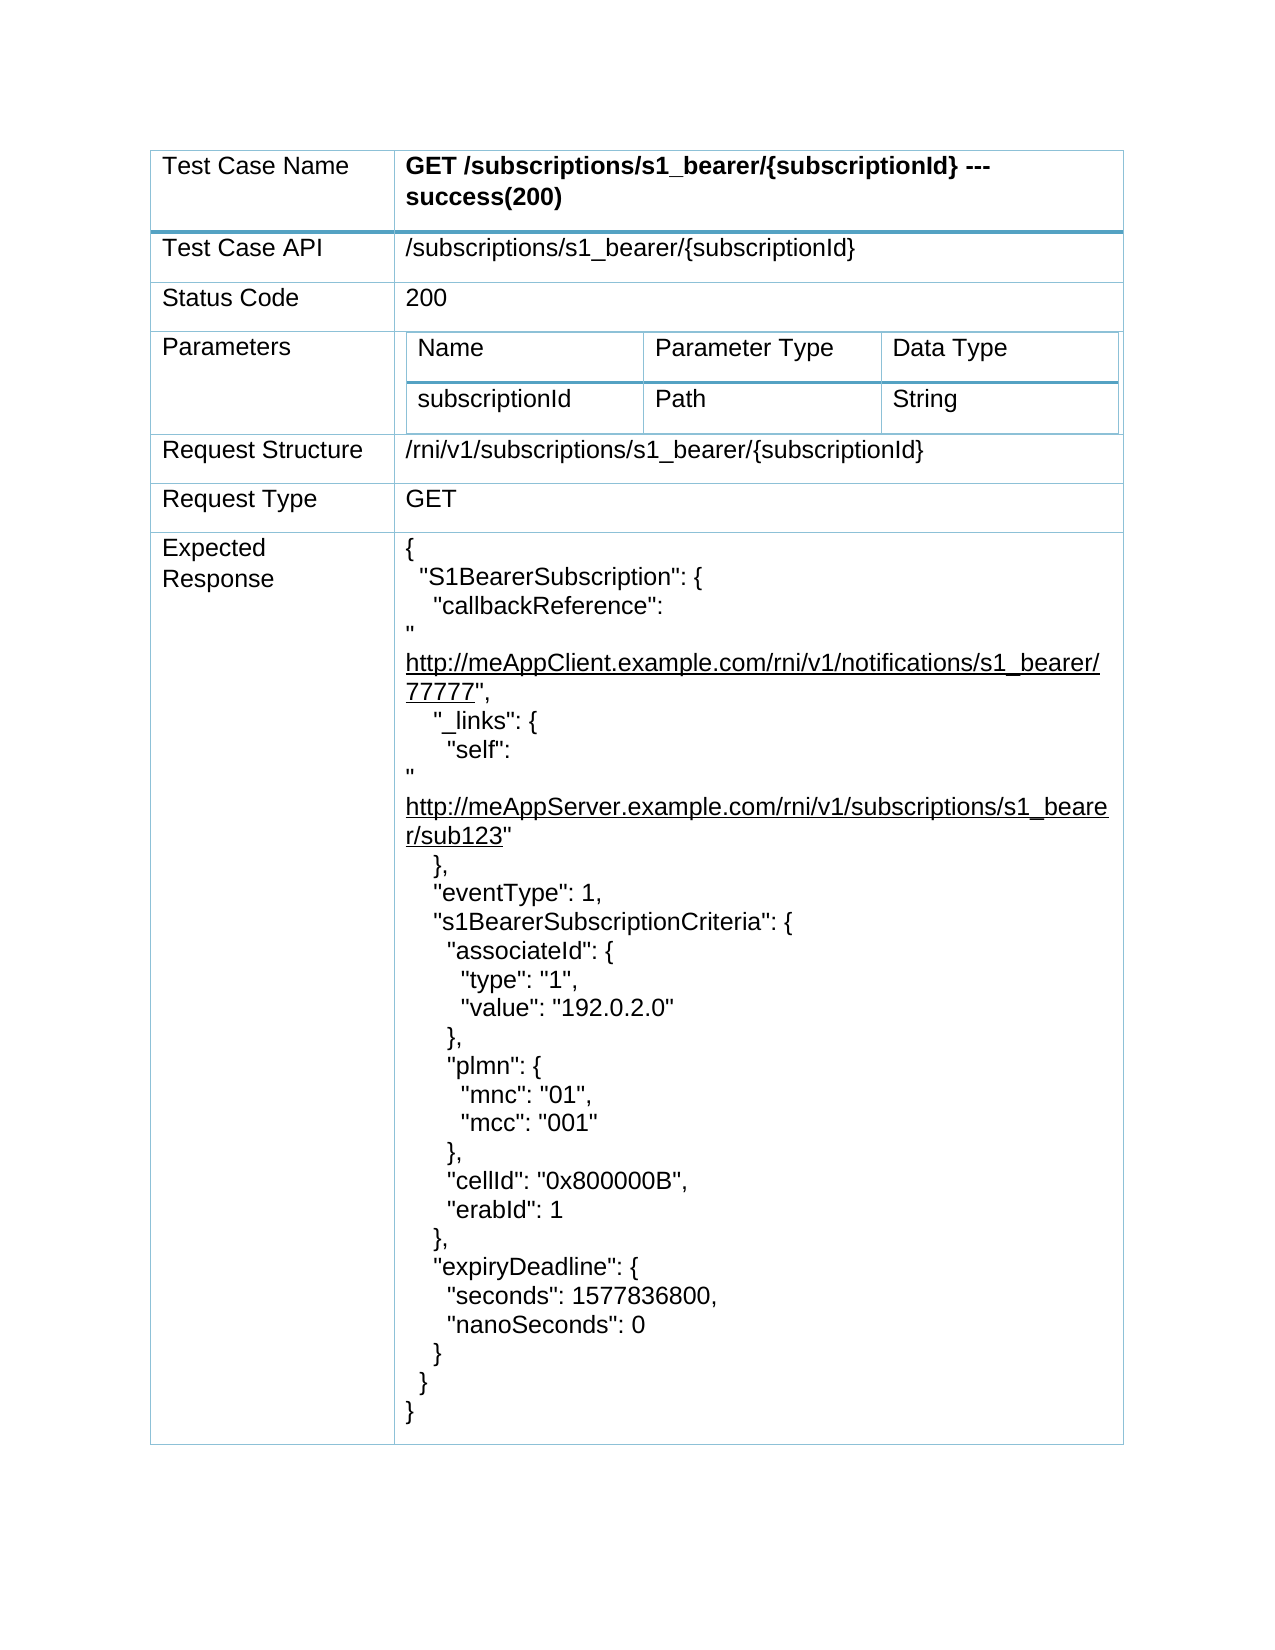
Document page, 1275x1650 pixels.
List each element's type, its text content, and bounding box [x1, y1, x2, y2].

table_cell 200 [395, 283, 1123, 331]
table_cell [644, 384, 881, 433]
table_cell [1119, 332, 1123, 434]
table_cell /subscriptions/s1_bearer/{subscriptionId} [395, 234, 1123, 282]
table_cell [882, 384, 1118, 433]
table_cell { "S1BearerSubscription": { "callbackReference": "http://meAppClient.example.com/rni/v1/notifications/s1_bearer/77777", "_links": { "self": "http://meAppServer.example.com/rni/v1/subscriptions/s1_bearer/sub123" }, "eventType": 1, "s1BearerSubscriptionCriteria": { "associateId": { "type": "1", "value": "192.0.2.0" }, "plmn": { "mnc": "01", "mcc": "001" }, "cellId": "0x800000B", "erabId": 1 }, "expiryDeadline": { "seconds": 1577836800, "nanoSeconds": 0 } } } [395, 533, 1123, 1444]
table_header Test Case Name [151, 151, 394, 230]
table_cell Parameters [151, 332, 394, 434]
table_cell [407, 333, 643, 381]
table_cell [407, 384, 643, 433]
table_cell Request Type [151, 484, 394, 532]
table_cell Expected Response [151, 533, 394, 1444]
table_cell [395, 332, 406, 434]
table_cell Test Case API [151, 234, 394, 282]
table_cell GET [395, 484, 1123, 532]
table_cell /rni/v1/subscriptions/s1_bearer/{subscriptionId} [395, 435, 1123, 483]
table_cell [882, 333, 1118, 381]
table_cell Request Structure [151, 435, 394, 483]
table_cell Status Code [151, 283, 394, 331]
table_header GET /subscriptions/s1_bearer/{subscriptionId} ---success(200) [395, 151, 1123, 230]
table_cell [644, 333, 881, 381]
